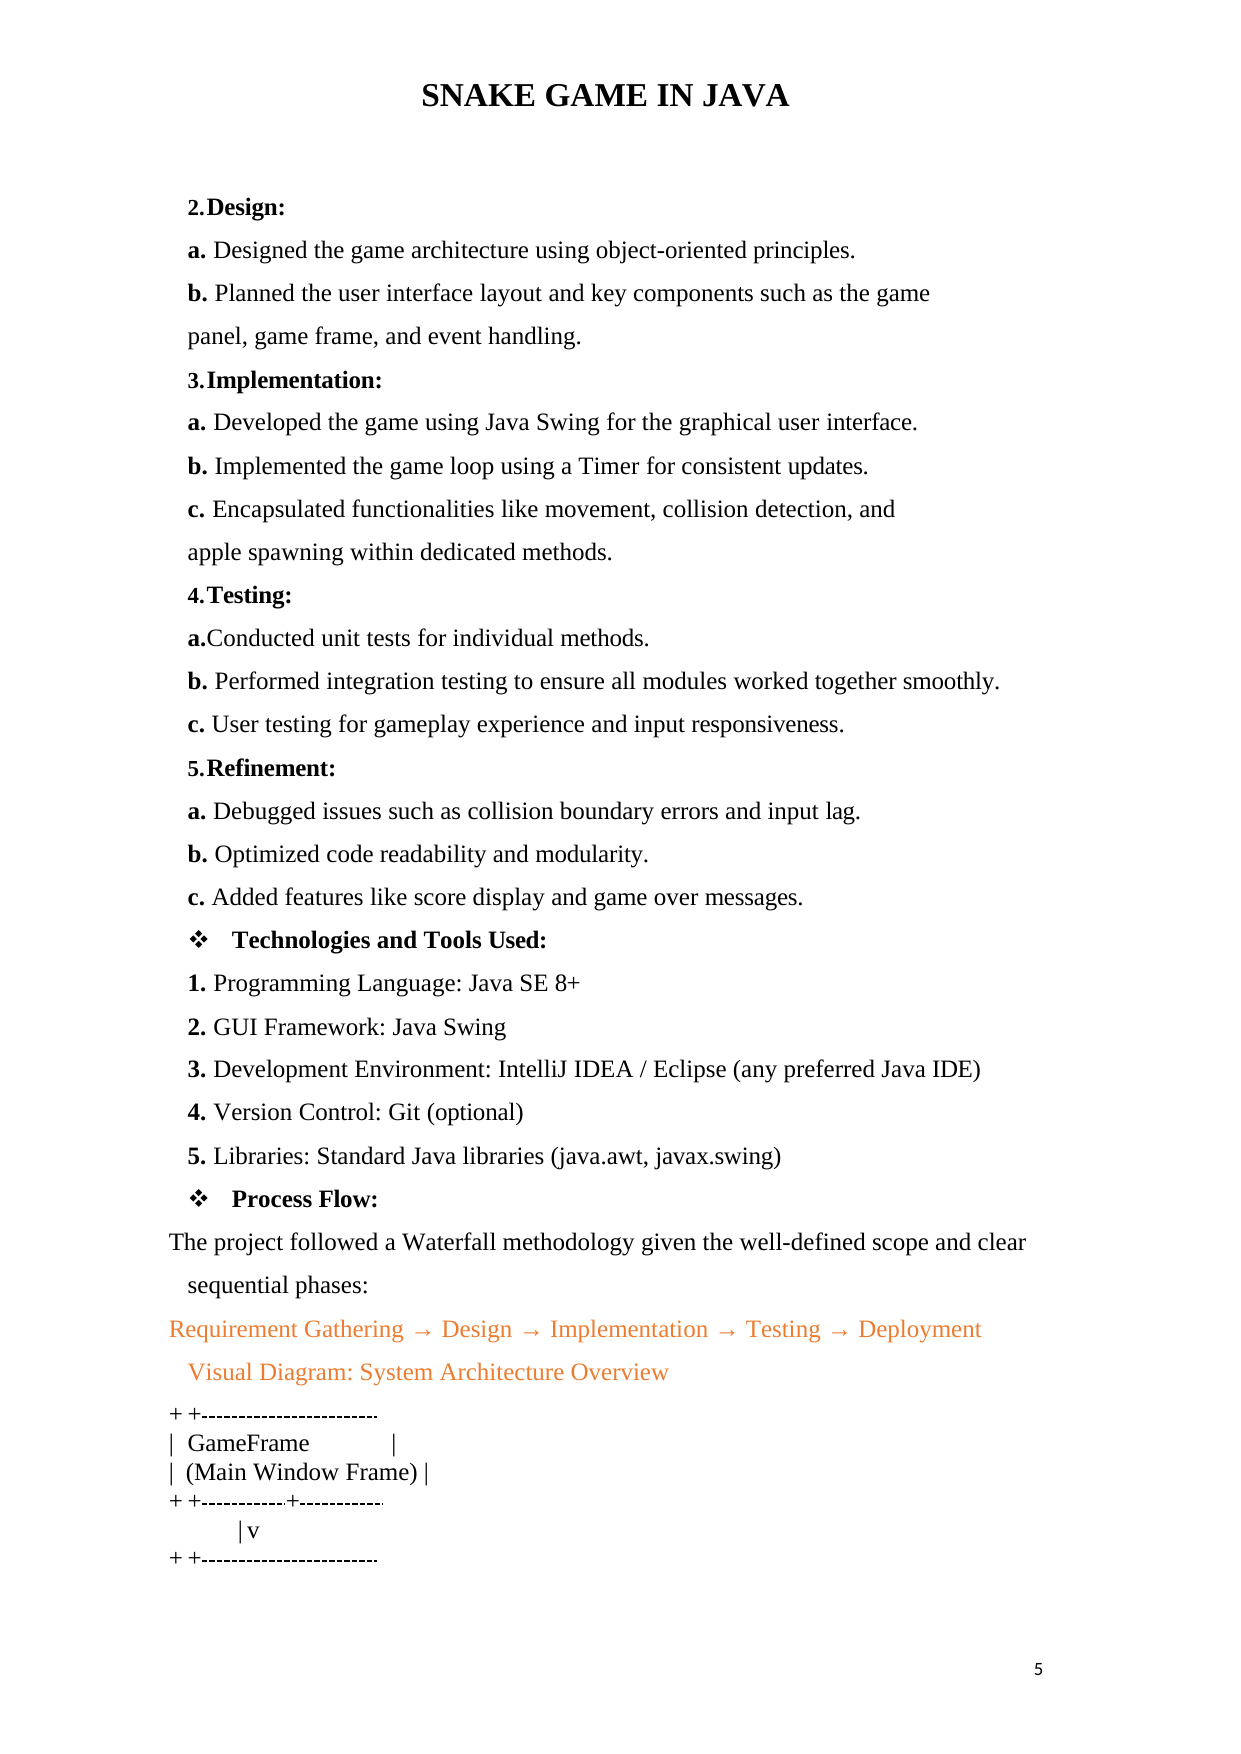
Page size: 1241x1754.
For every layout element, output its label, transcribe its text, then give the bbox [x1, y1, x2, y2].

list Optimized code readability and modularity. [187, 839, 1093, 868]
list GUI Framework: Java Swing [187, 1012, 1093, 1040]
list Debugged issues such as collision boundary errors and input lag. [187, 796, 1093, 825]
list Libraries: Standard Java libraries (java.awt, javax.swing) [187, 1141, 1093, 1170]
subtitle Refinement: [187, 753, 1093, 782]
subtitle Technologies and Tools Used: [187, 926, 1093, 954]
text + + + [168, 1486, 1093, 1515]
text | v [238, 1515, 270, 1544]
list Added features like score display and game over messages. [187, 882, 1093, 911]
list Conducted unit tests for individual methods. [187, 623, 1093, 652]
list Developed the game using Java Swing for the graphical user interface. [187, 407, 1093, 436]
subtitle Process Flow: [187, 1184, 1093, 1213]
text + + [168, 1400, 1093, 1428]
list Designed the game architecture using object-oriented principles. [187, 235, 1093, 263]
list User testing for gameplay experience and input responsiveness. [187, 709, 1093, 738]
subtitle Design: [187, 192, 1093, 221]
list Programming Language: Java SE 8+ [187, 968, 1093, 997]
list Development Environment: IntelliJ IDEA / Eclipse (any preferred Java IDE) [187, 1054, 1093, 1083]
subtitle Implementation: [187, 365, 1093, 393]
list Implemented the game loop using a Timer for consistent updates. [187, 451, 1093, 479]
list Encapsulated functionalities like movement, collision detection, and apple spawning within dedicated methods. [187, 494, 955, 566]
subtitle Testing: [187, 580, 1093, 609]
list Planned the user interface layout and key components such as the game panel, game frame, and event handling. [187, 278, 995, 350]
text | GameFrame | [168, 1429, 1093, 1457]
text Requirement Gathering → Design → Implementation → Testing → Deployment Visual Diagram: System Architecture Overview [168, 1314, 1051, 1386]
text The project followed a Waterfall methodology given the well-defined scope and clear sequential phases: [168, 1227, 1093, 1299]
text + + [168, 1544, 1093, 1572]
list Version Control: Git (optional) [187, 1097, 1093, 1126]
text | (Main Window Frame) | [168, 1457, 1093, 1486]
list Performed integration testing to ensure all modules worked together smoothly. [187, 666, 1093, 695]
